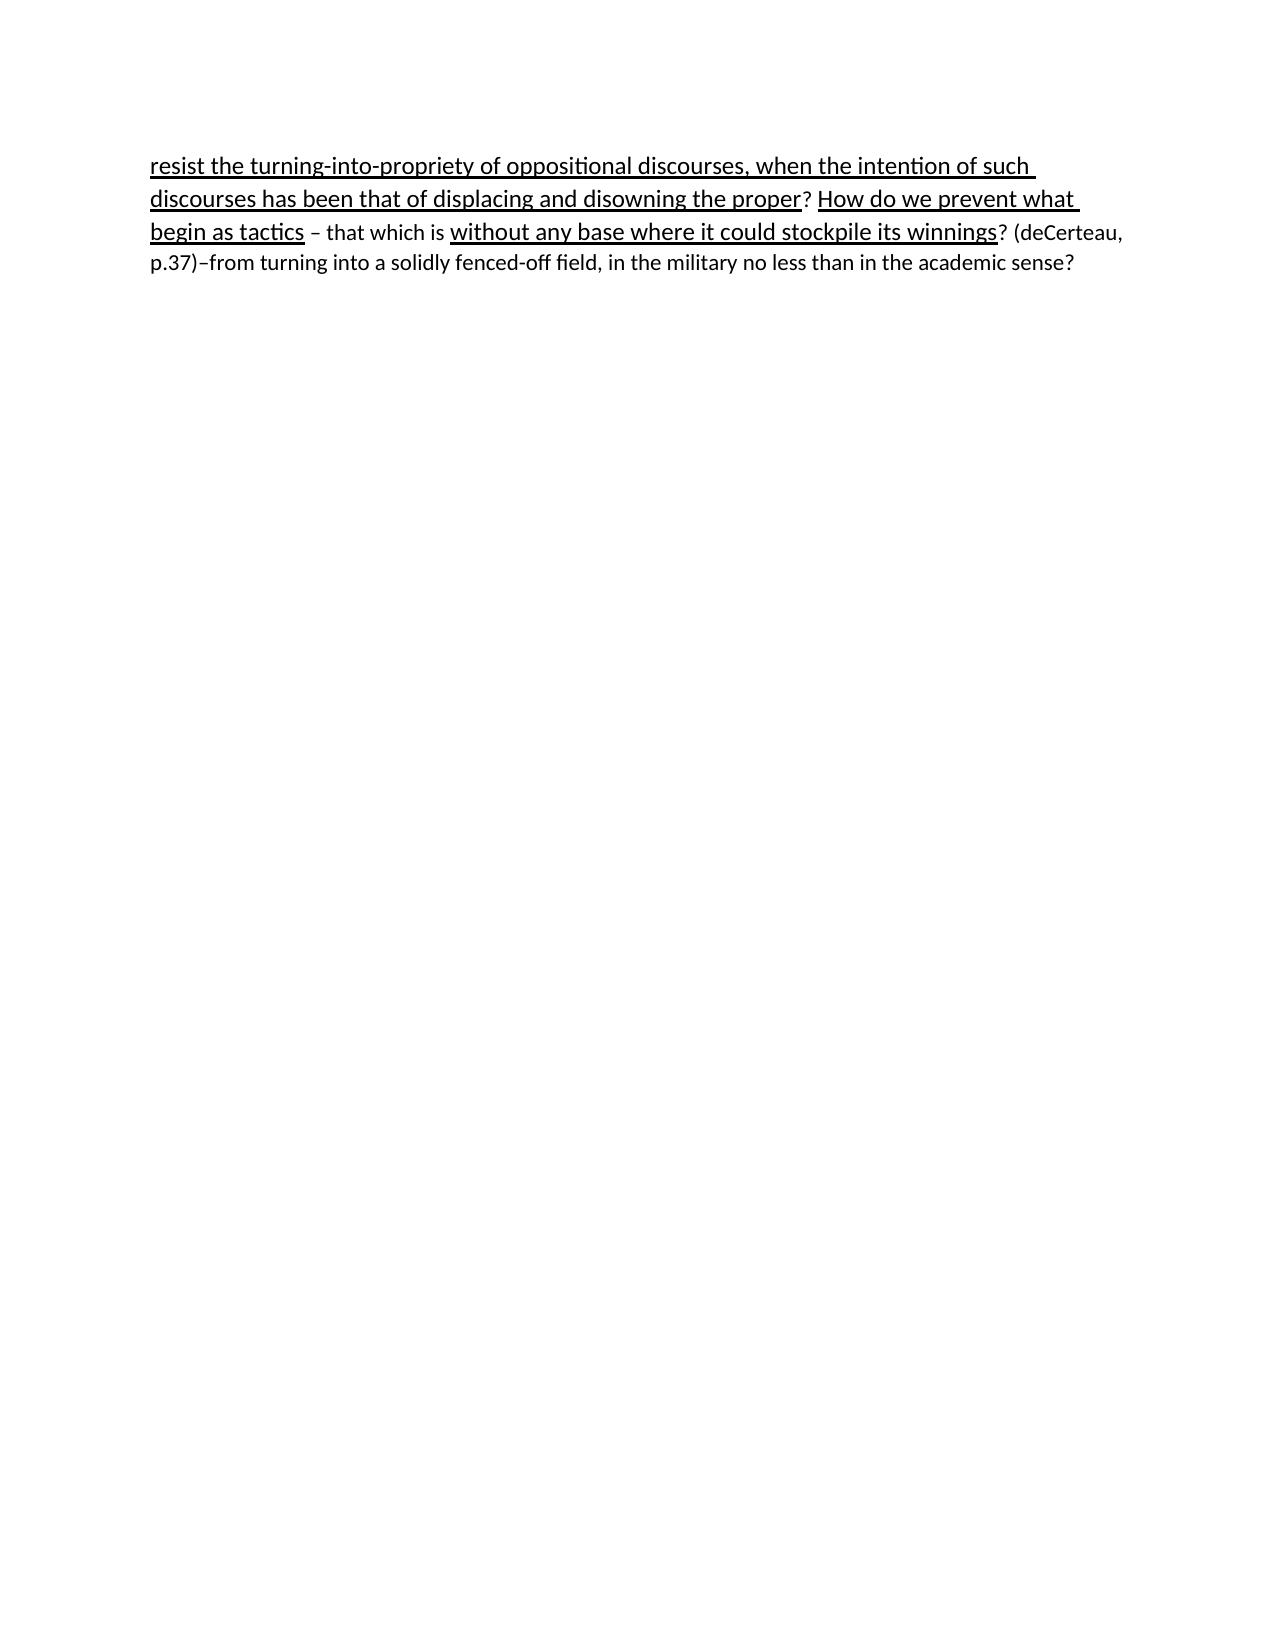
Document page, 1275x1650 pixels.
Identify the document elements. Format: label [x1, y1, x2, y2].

text [150, 150, 1125, 277]
